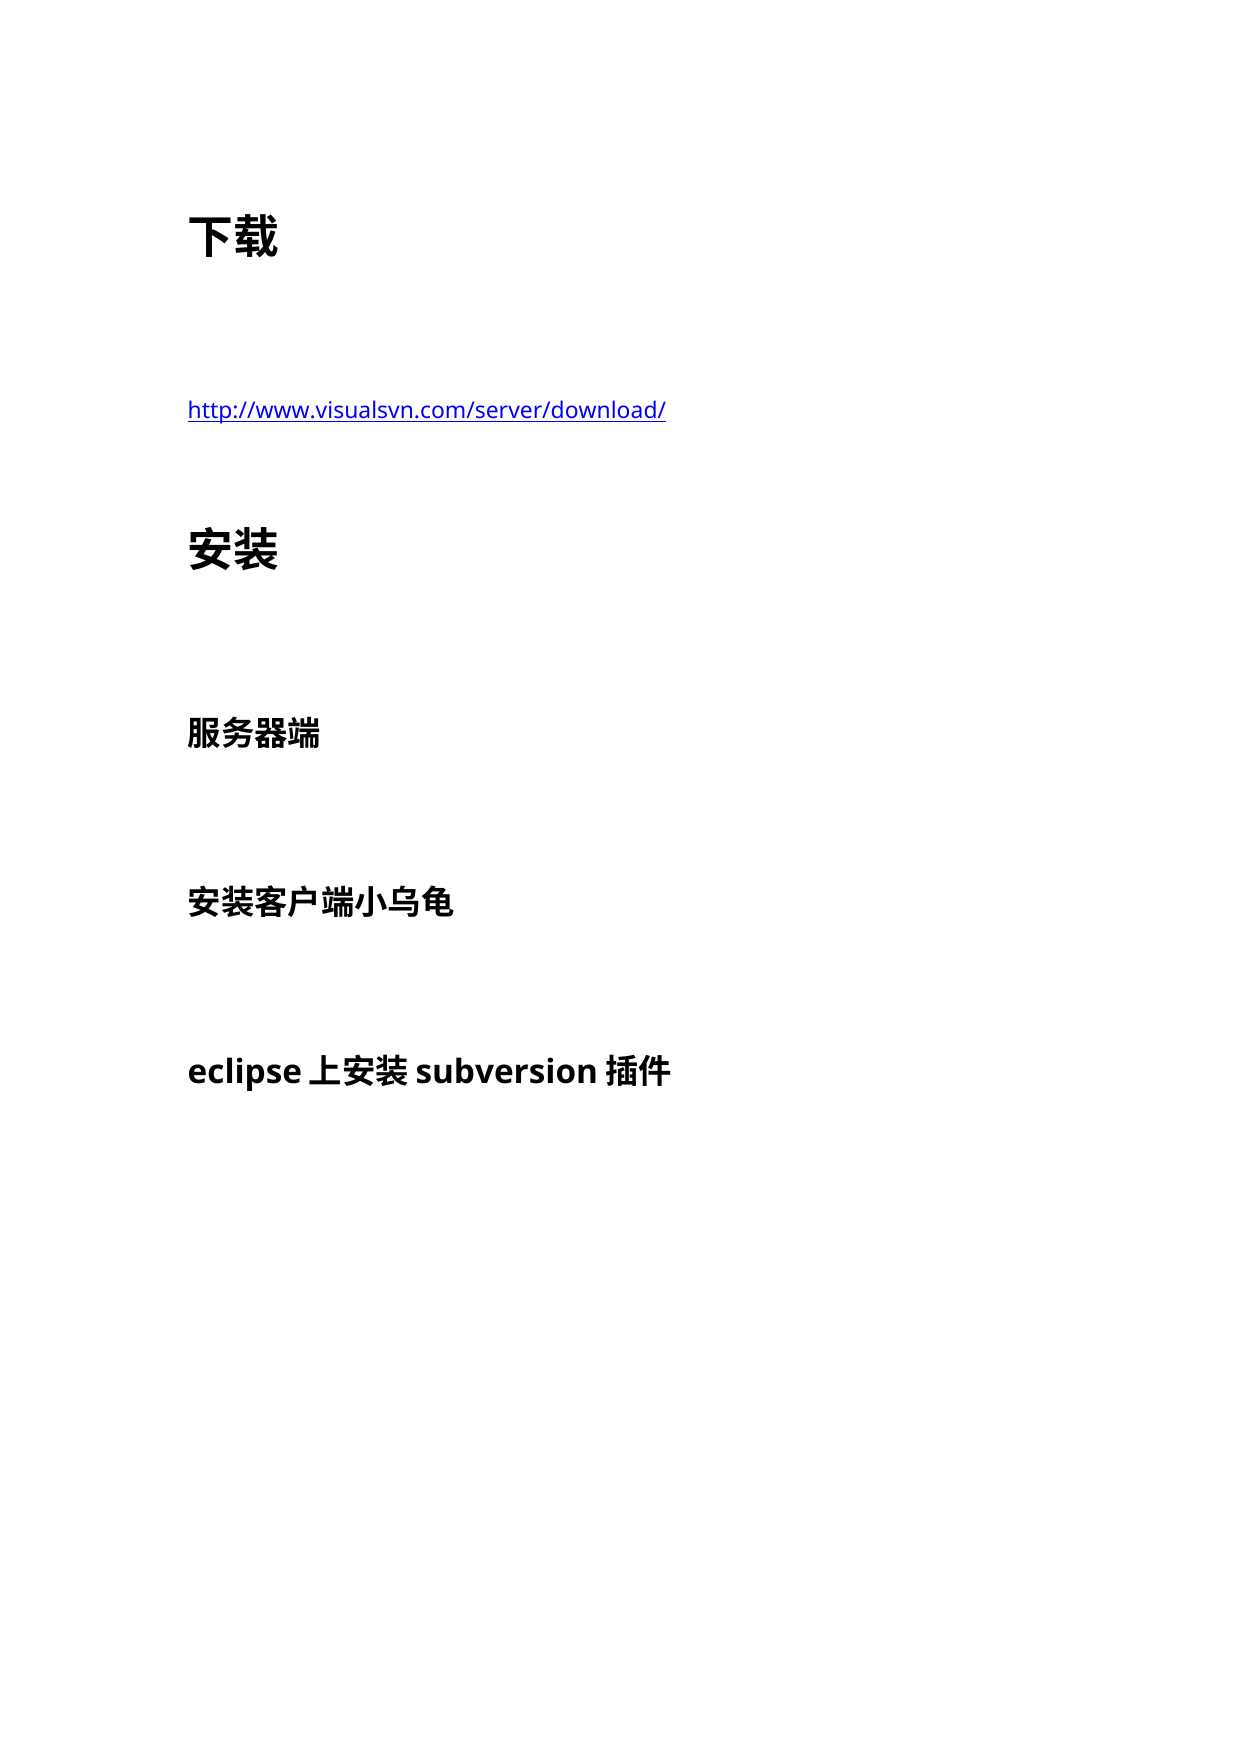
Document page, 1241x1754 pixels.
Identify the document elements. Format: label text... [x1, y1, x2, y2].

subtitle eclipse上安装subversion插件 [187, 1045, 1053, 1093]
subtitle 下载 [187, 200, 1053, 266]
subtitle 安装 [187, 513, 1053, 579]
text http://www.visualsvn.com/server/download/ [187, 394, 1053, 425]
subtitle 安装客户端小乌龟 [187, 876, 1053, 924]
subtitle 服务器端 [187, 707, 1053, 755]
